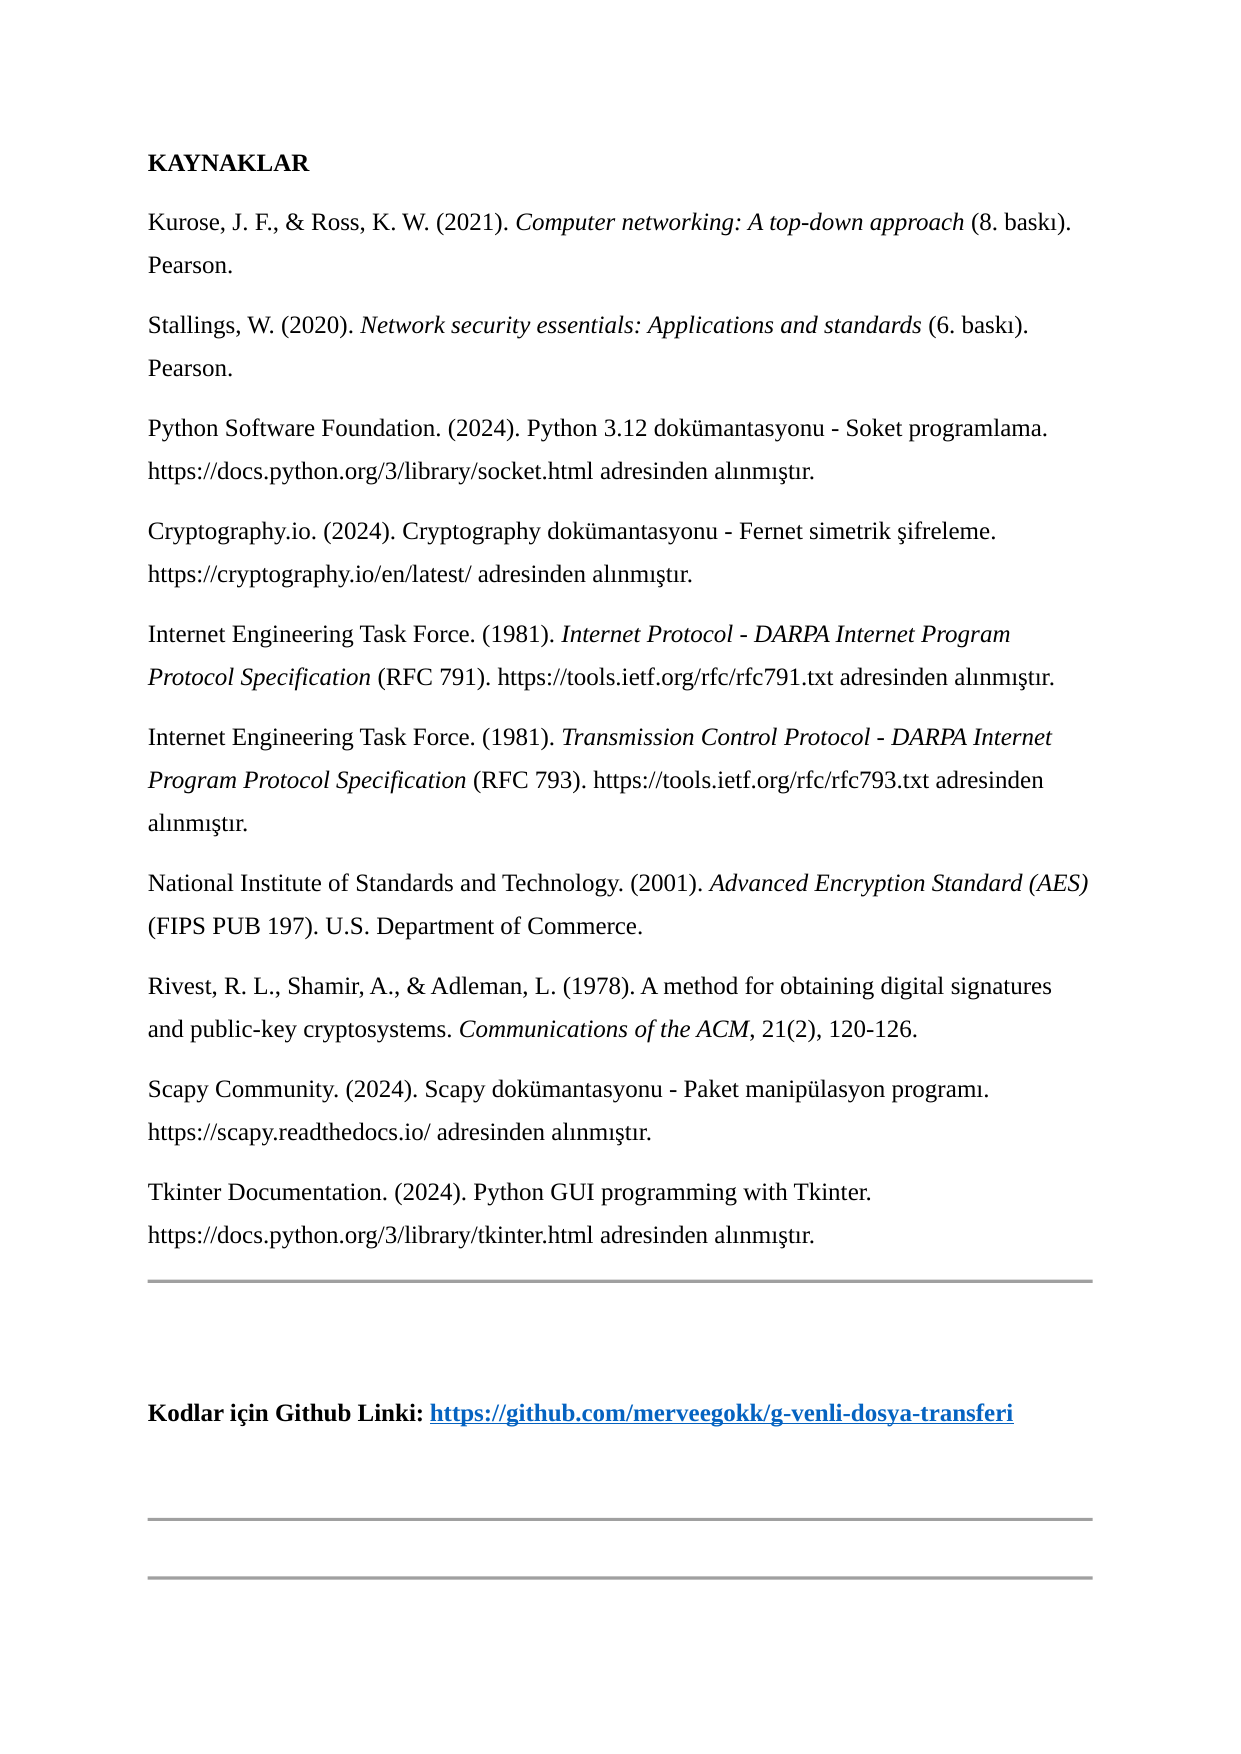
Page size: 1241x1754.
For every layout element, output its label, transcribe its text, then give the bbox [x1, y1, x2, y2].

text Rivest, R. L., Shamir, A., & Adleman, L. (1978). A method for obtaining digital signatures and public-key cryptosystems. Communications of the ACM, 21(2), 120-126. [148, 971, 1093, 1043]
text Cryptography.io. (2024). Cryptography dokümantasyonu - Fernet simetrik şifreleme. https://cryptography.io/en/latest/ adresinden alınmıştır. [148, 516, 1093, 588]
text Scapy Community. (2024). Scapy dokümantasyonu - Paket manipülasyon programı. https://scapy.readthedocs.io/ adresinden alınmıştır. [148, 1074, 1093, 1146]
text Tkinter Documentation. (2024). Python GUI programming with Tkinter. https://docs.python.org/3/library/tkinter.html adresinden alınmıştır. [148, 1177, 1093, 1249]
text Internet Engineering Task Force. (1981). Transmission Control Protocol - DARPA Internet Program Protocol Specification (RFC 793). https://tools.ietf.org/rfc/rfc793.txt adresinden alınmıştır. [148, 722, 1093, 837]
text KAYNAKLAR [148, 148, 1093, 176]
text Stallings, W. (2020). Network security essentials: Applications and standards (6. baskı). Pearson. [148, 310, 1093, 382]
text National Institute of Standards and Technology. (2001). Advanced Encryption Standard (AES) (FIPS PUB 197). U.S. Department of Commerce. [148, 868, 1093, 940]
text Internet Engineering Task Force. (1981). Internet Protocol - DARPA Internet Program Protocol Specification (RFC 791). https://tools.ietf.org/rfc/rfc791.txt adresinden alınmıştır. [148, 619, 1093, 691]
text Python Software Foundation. (2024). Python 3.12 dokümantasyonu - Soket programlama. https://docs.python.org/3/library/socket.html adresinden alınmıştır. [148, 413, 1093, 485]
text Kurose, J. F., & Ross, K. W. (2021). Computer networking: A top-down approach (8. baskı). Pearson. [148, 207, 1093, 279]
text Kodlar için Github Linki: https://github.com/merveegokk/g-venli-dosya-transferi [148, 1398, 1093, 1427]
